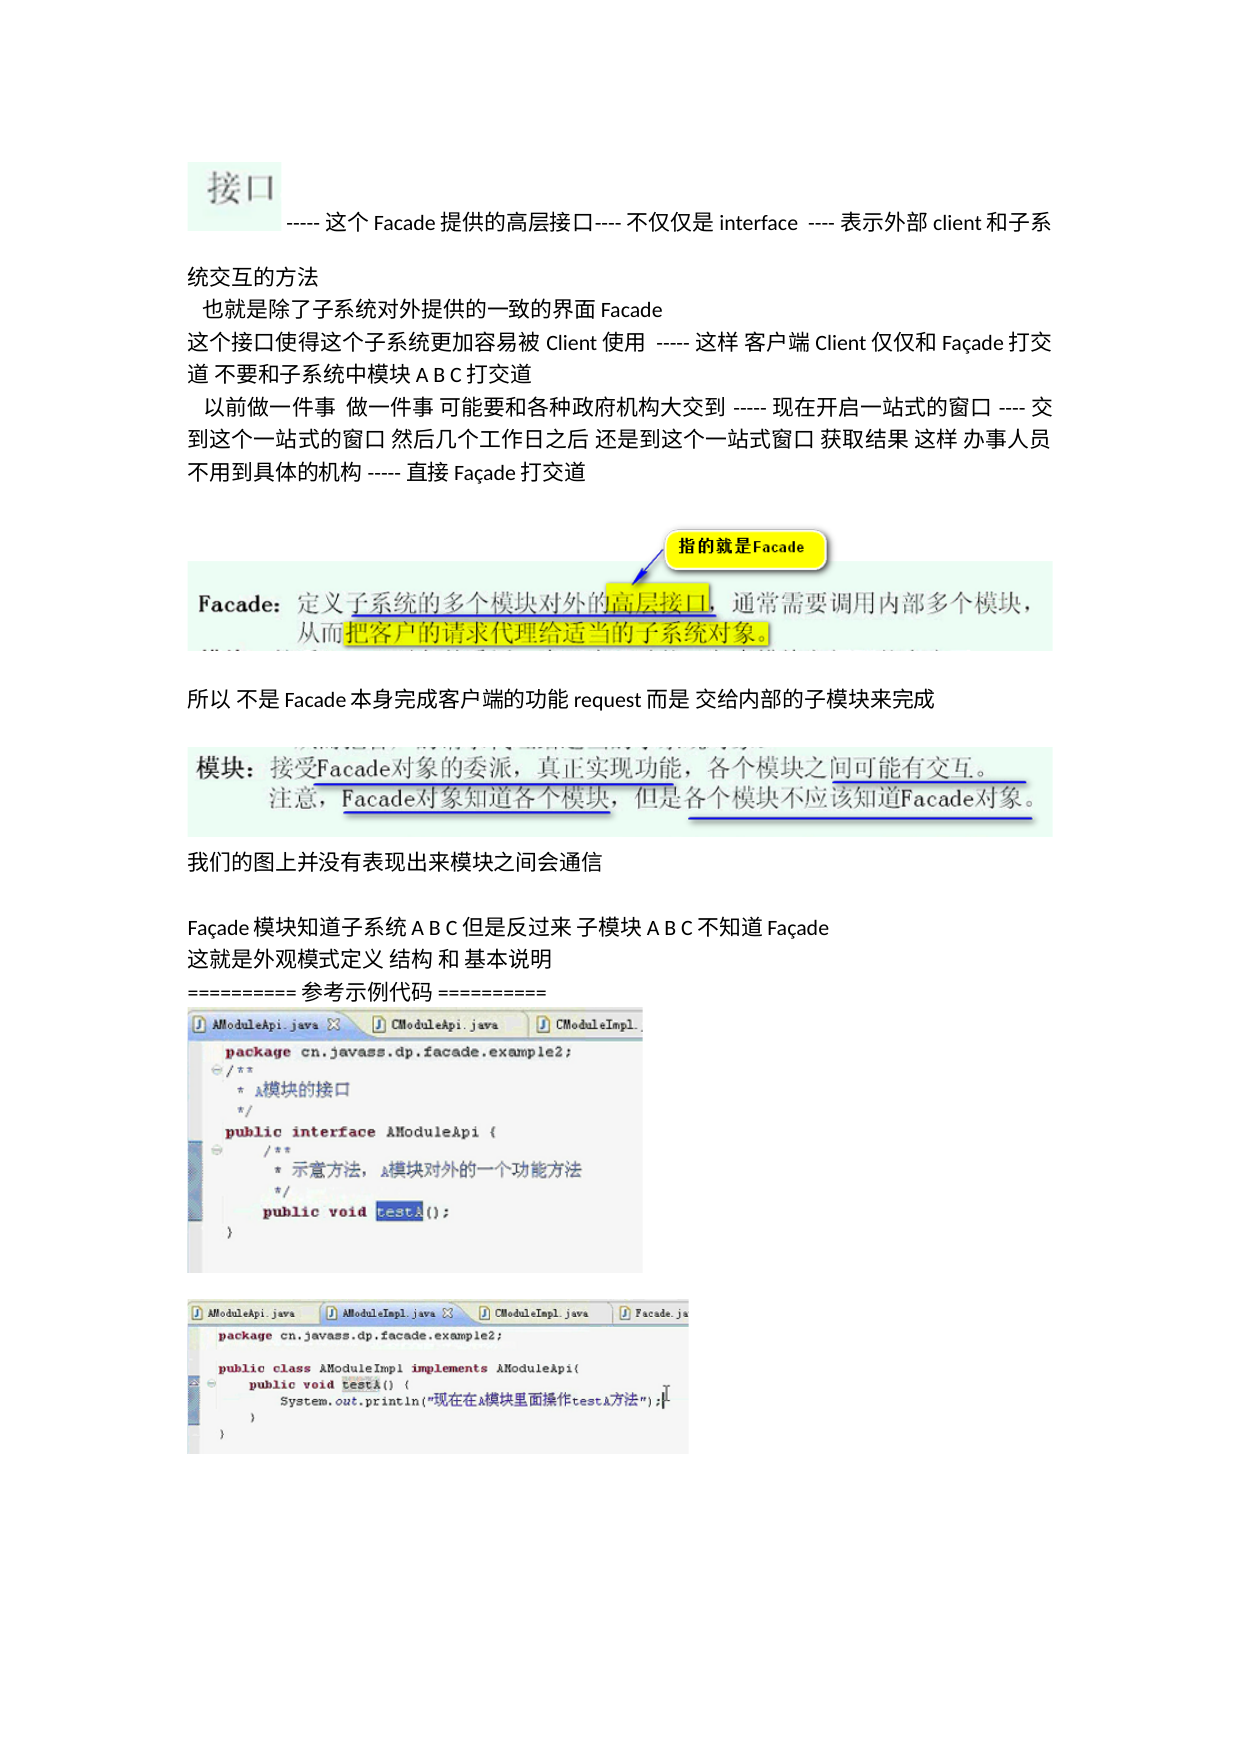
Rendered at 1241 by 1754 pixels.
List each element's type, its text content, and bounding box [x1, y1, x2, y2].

text 我们的图上并没有表现出来模块之间会通信 [187, 844, 1053, 877]
text ========== 参考示例代码 ========== [187, 974, 1053, 1007]
picture [187, 519, 1053, 651]
text 这就是外观模式定义 结构 和 基本说明 [187, 942, 1053, 974]
text Façade模块知道子系统A B C 但是反过来 子模块A B C不知道Façade [187, 909, 1053, 942]
text ----- 这个Facade提供的高层接口---- 不仅仅是interface ---- 表示外部client和子系统交互的方法 [187, 162, 1053, 292]
picture [187, 1299, 689, 1454]
picture [187, 1007, 643, 1273]
picture [187, 747, 1053, 837]
text 也就是除了子系统对外提供的一致的界面Facade [187, 292, 1053, 324]
text 这个接口使得这个子系统更加容易被Client使用 ----- 这样 客户端Client仅仅和Façade打交道 不要和子系统中模块A B C打交道 [187, 324, 1053, 389]
text 以前做一件事 做一件事 可能要和各种政府机构大交到 ----- 现在开启一站式的窗口 ---- 交到这个一站式的窗口 然后几个工作日之后 还是到这个一站式窗口 获取结果 这样 办事人员不用到具体的机构 ----- 直接Façade打交道 [187, 389, 1053, 487]
picture [187, 162, 282, 231]
text 所以 不是Facade本身完成客户端的功能request 而是 交给内部的子模块来完成 [187, 682, 1053, 714]
